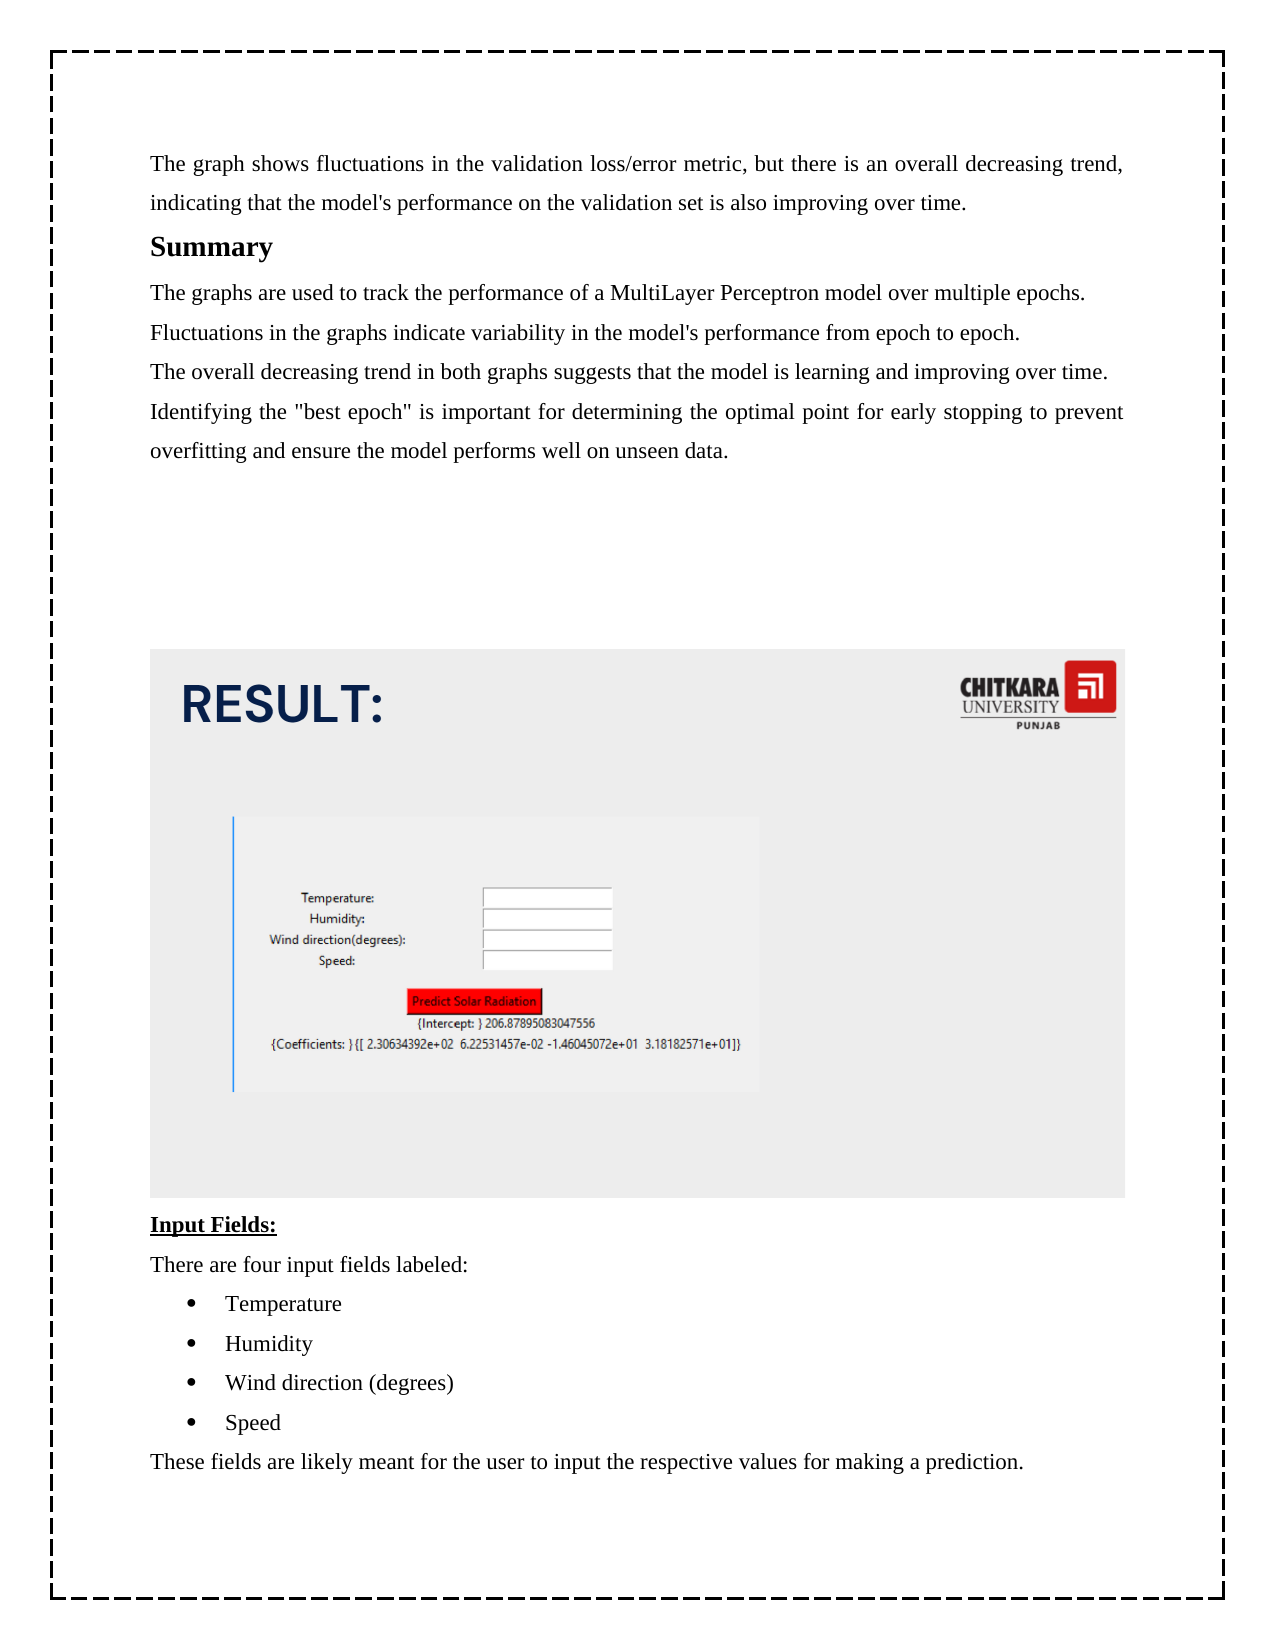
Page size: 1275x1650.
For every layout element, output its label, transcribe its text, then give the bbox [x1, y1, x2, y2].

text The graphs are used to track the performance of a MultiLayer Perceptron model over multiple epochs. [150, 279, 1125, 306]
text The overall decreasing trend in both graphs suggests that the model is learning and improving over time. [150, 358, 1125, 384]
text Input Fields: [150, 1212, 1125, 1238]
text Summary [150, 229, 1125, 262]
list Speed [187, 1409, 1125, 1435]
text Fluctuations in the graphs indicate variability in the model's performance from epoch to epoch. [150, 319, 1125, 345]
text Identifying the "best epoch" is important for determining the optimal point for early stopping to prevent overfitting and ensure the model performs well on unseen data. [150, 398, 1125, 463]
picture [150, 649, 1125, 1198]
list Temperature [187, 1291, 1125, 1317]
list Wind direction (degrees) [187, 1369, 1125, 1396]
list Humidity [187, 1330, 1125, 1356]
text The graph shows fluctuations in the validation loss/error metric, but there is an overall decreasing trend, indicating that the model's performance on the validation set is also improving over time. [150, 150, 1125, 216]
text There are four input fields labeled: [150, 1251, 1125, 1277]
text These fields are likely meant for the user to input the respective values for making a prediction. [150, 1448, 1125, 1475]
